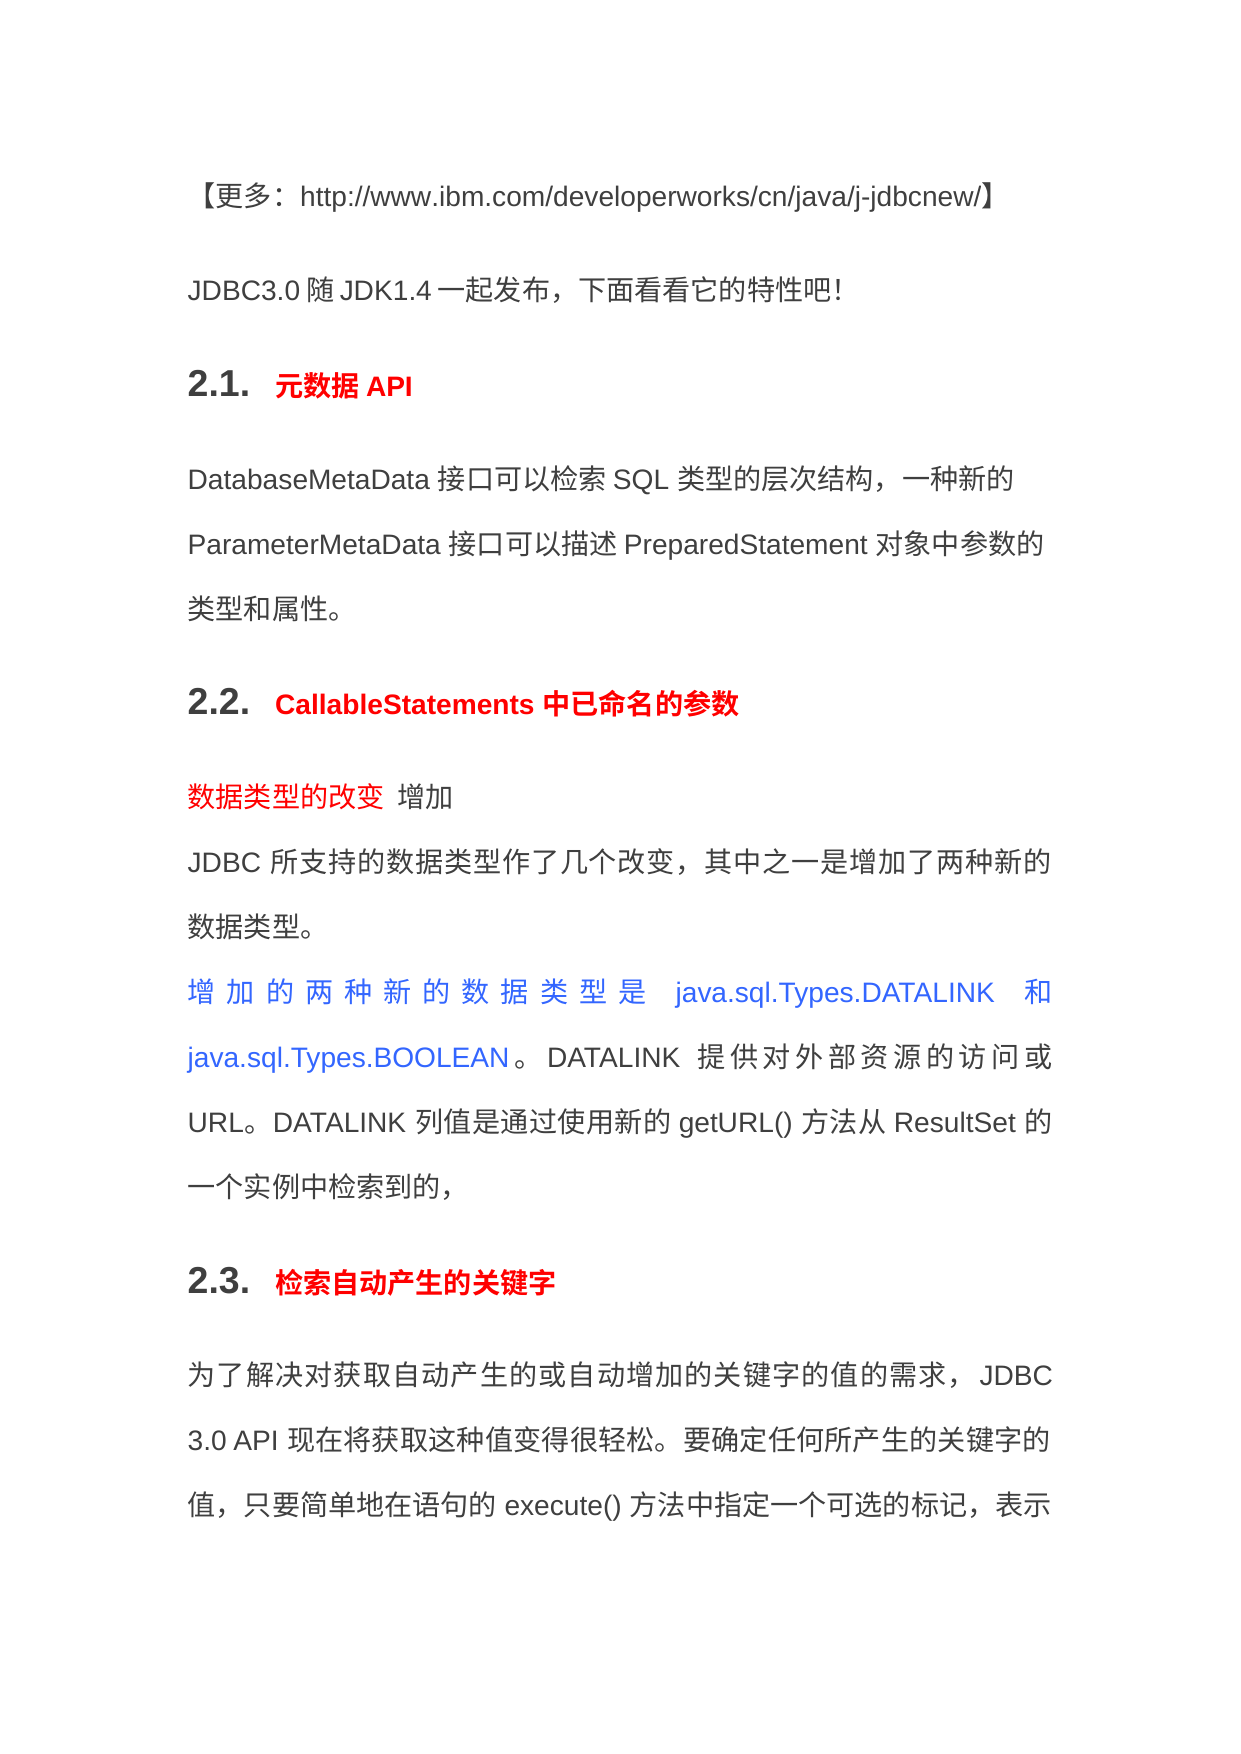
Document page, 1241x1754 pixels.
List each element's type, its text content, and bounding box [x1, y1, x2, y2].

subtitle 元数据 API [187, 350, 1053, 415]
text 【更多：http://www.ibm.com/developerworks/cn/java/j-jdbcnew/】 [187, 162, 1053, 227]
text 数据类型的改变 增加 [187, 763, 1053, 828]
text JDBC3.0随JDK1.4一起发布，下面看看它的特性吧！ [187, 256, 1053, 321]
text JDBC 所支持的数据类型作了几个改变，其中之一是增加了两种新的数据类型。 增加的两种新的数据类型是 java.sql.Types.DATALINK 和 java.sql.Types.BOOLEAN。DATALINK 提供对外部资源的访问或 URL。DATALINK 列值是通过使用新的 getURL() 方法从 ResultSet 的一个实例中检索到的， [187, 1073, 1053, 1218]
text JDBC 所支持的数据类型作了几个改变，其中之一是增加了两种新的数据类型。 增加的两种新的数据类型是 java.sql.Types.DATALINK 和 java.sql.Types.BOOLEAN。DATALINK 提供对外部资源的访问或 URL。DATALINK 列值是通过使用新的 getURL() 方法从 ResultSet 的一个实例中检索到的， [187, 868, 1053, 1071]
subtitle CallableStatements 中已命名的参数 [187, 669, 1053, 734]
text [187, 1341, 1053, 1536]
text DatabaseMetaData 接口可以检索 SQL 类型的层次结构，一种新的 ParameterMetaData 接口可以描述 PreparedStatement 对象中参数的类型和属性。 [187, 444, 1053, 639]
subtitle 检索自动产生的关键字 [187, 1247, 1053, 1312]
text JDBC 所支持的数据类型作了几个改变，其中之一是增加了两种新的数据类型。 增加的两种新的数据类型是 java.sql.Types.DATALINK 和 java.sql.Types.BOOLEAN。DATALINK 提供对外部资源的访问或 URL。DATALINK 列值是通过使用新的 getURL() 方法从 ResultSet 的一个实例中检索到的， [187, 828, 1053, 867]
